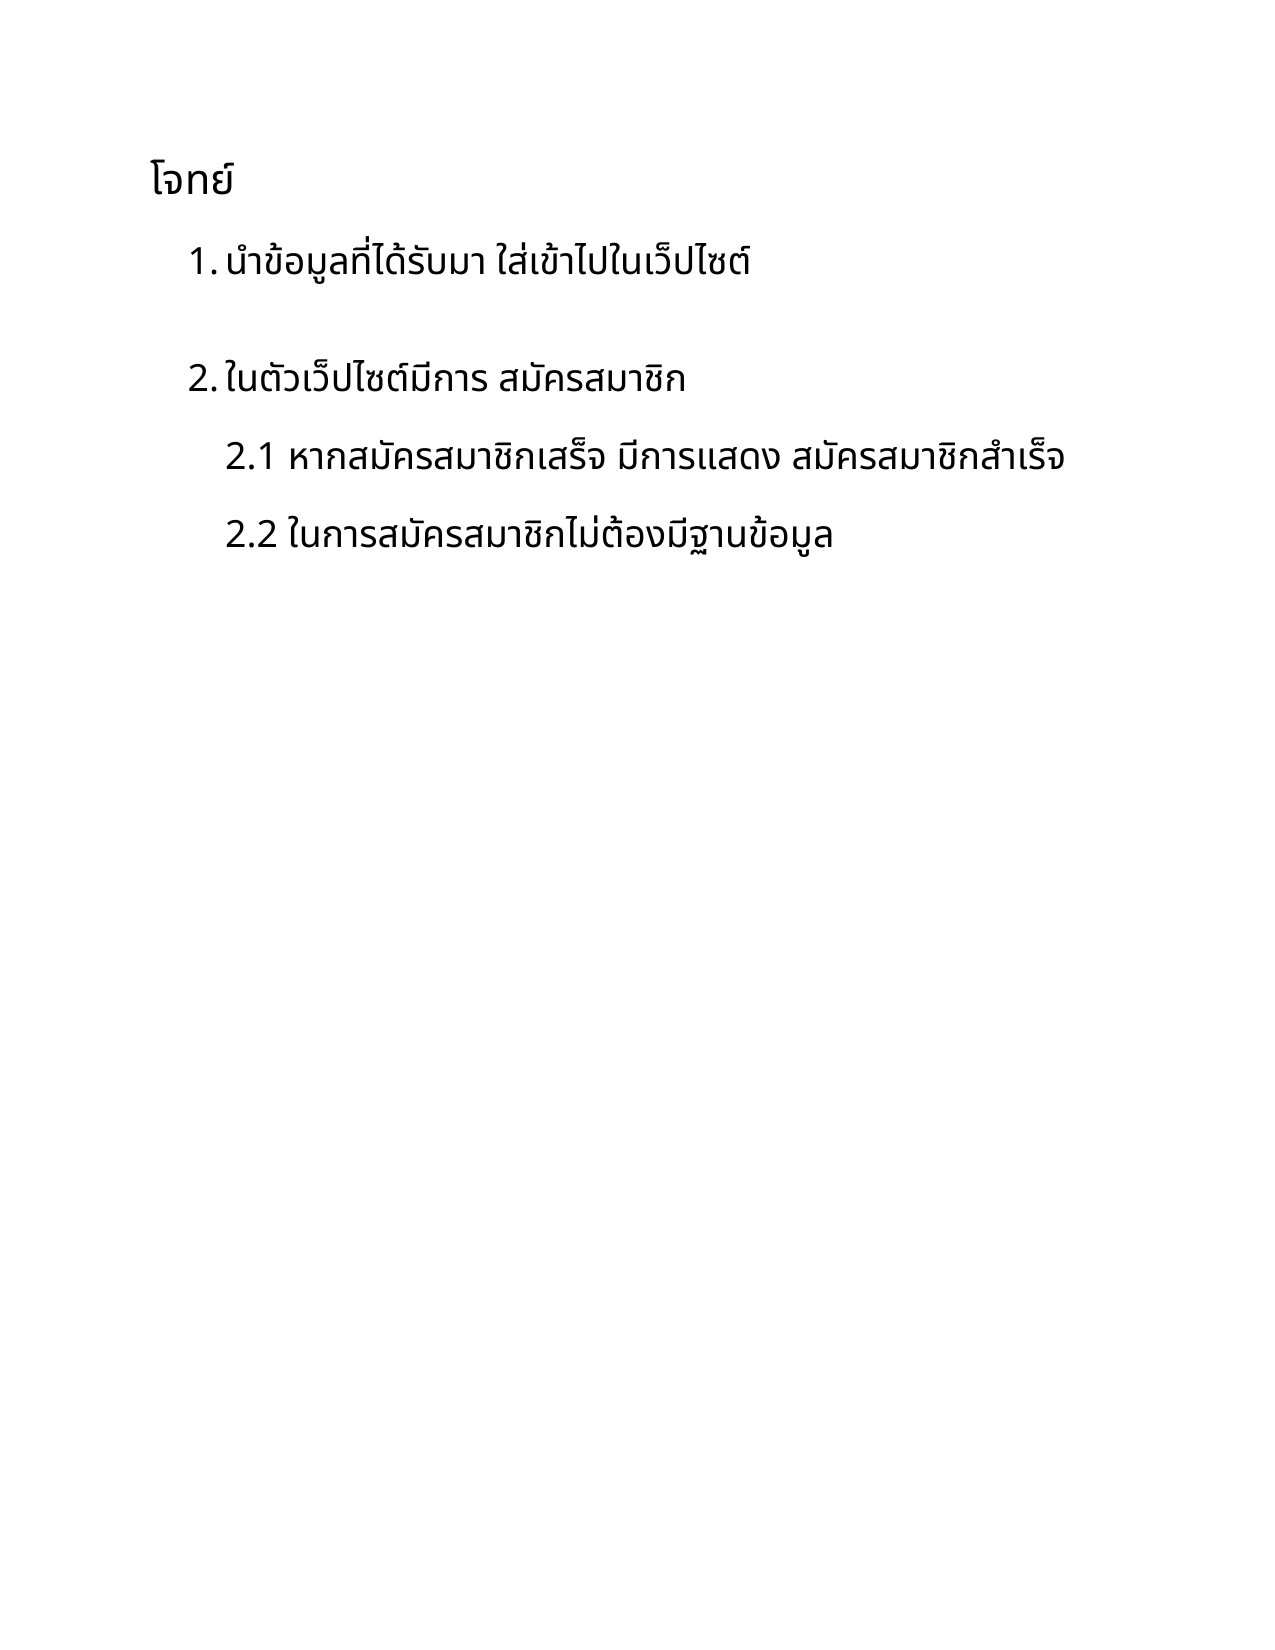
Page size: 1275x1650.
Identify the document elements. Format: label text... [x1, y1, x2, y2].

list ในตัวเว็ปไซต์มีการ สมัครสมาชิก [187, 351, 1125, 408]
text โจทย์ [150, 150, 1125, 213]
text 2.1 หากสมัครสมาชิกเสร็จ มีการแสดง สมัครสมาชิกสำเร็จ [225, 429, 1125, 486]
list นำข้อมูลที่ได้รับมา ใส่เข้าไปในเว็ปไซต์ [187, 234, 1125, 292]
text 2.2 ในการสมัครสมาชิกไม่ต้องมีฐานข้อมูล [225, 507, 1125, 564]
